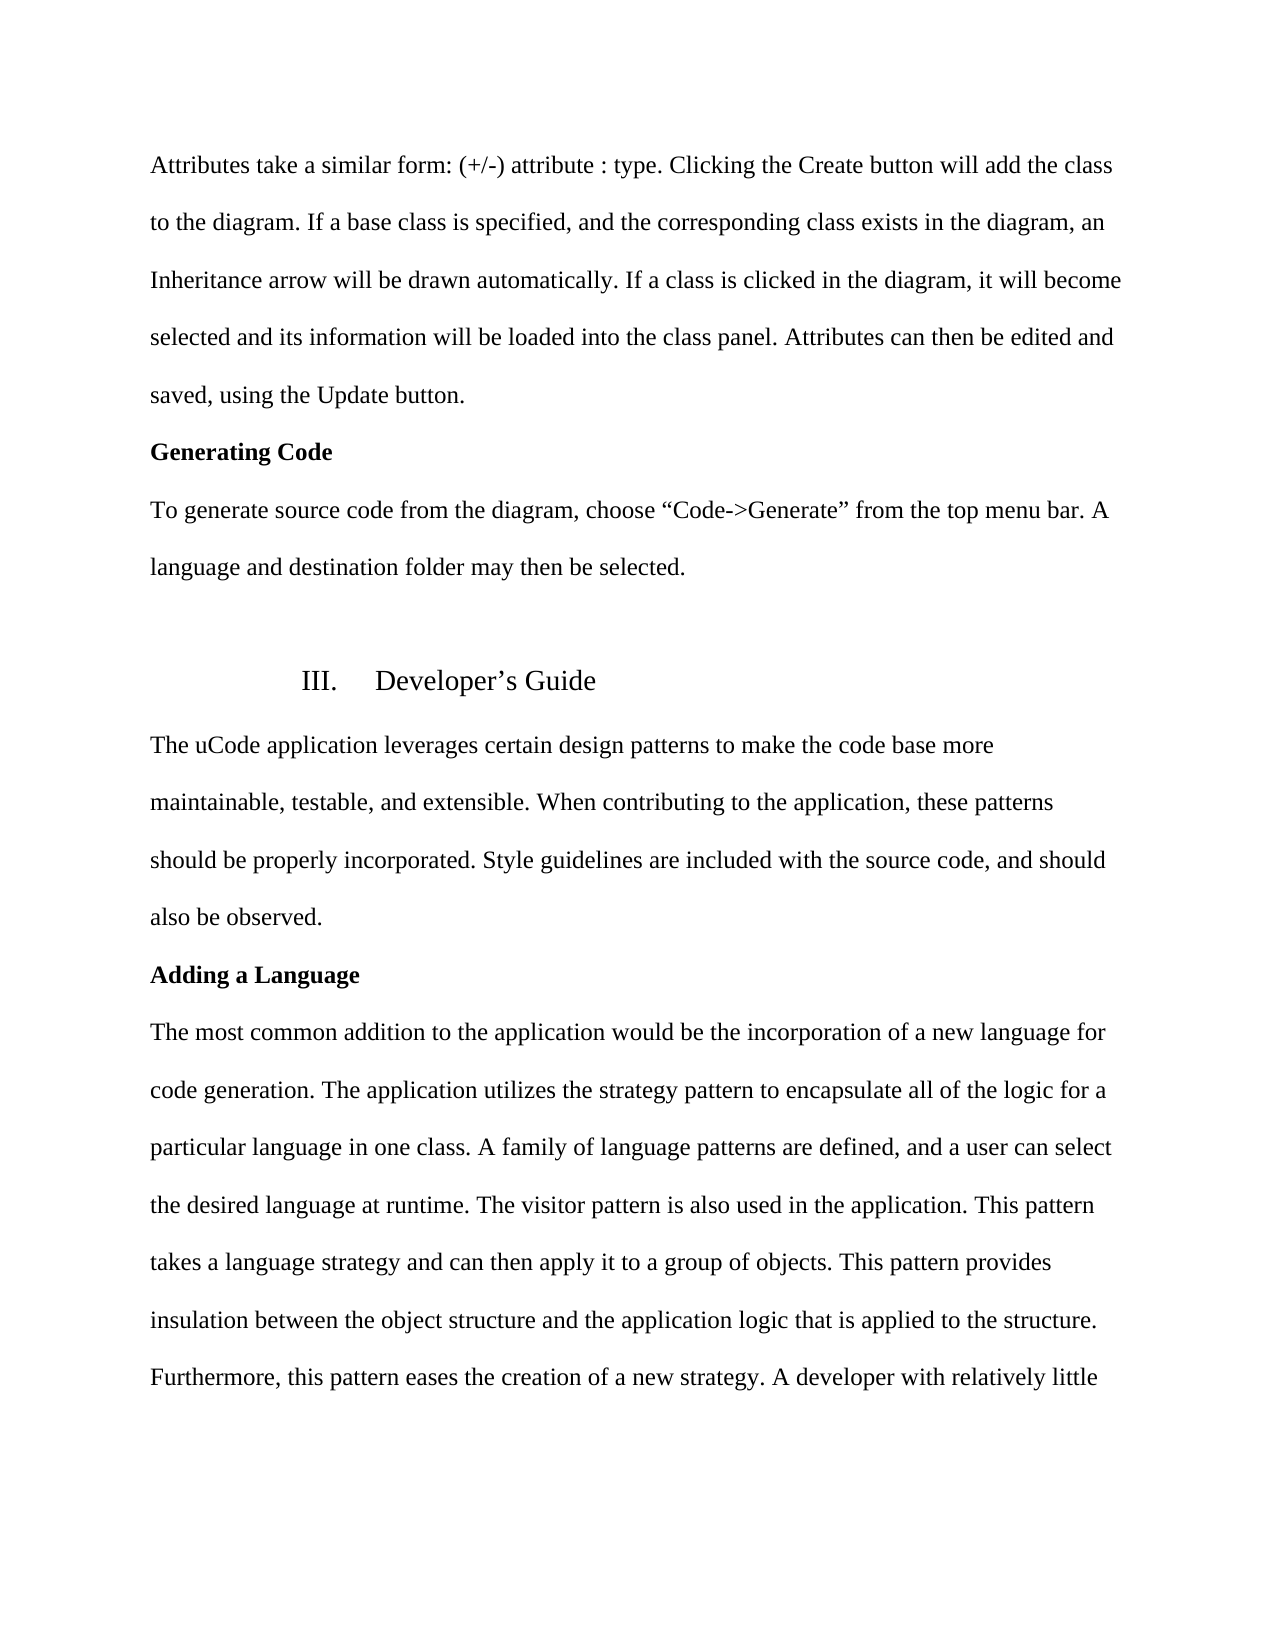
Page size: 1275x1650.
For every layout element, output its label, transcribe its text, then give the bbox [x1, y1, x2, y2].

text Adding a Language [150, 960, 1125, 988]
text Generating Code [150, 437, 1125, 466]
text To generate source code from the diagram, choose “Code->Generate” from the top menu bar. A language and destination folder may then be selected. [150, 495, 1125, 581]
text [150, 1017, 1125, 1391]
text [150, 150, 1125, 409]
list Developer’s Guide [337, 663, 1125, 696]
text The uCode application leverages certain design patterns to make the code base more maintainable, testable, and extensible. When contributing to the application, these patterns should be properly incorporated. Style guidelines are included with the source code, and should also be observed. [150, 730, 1125, 931]
